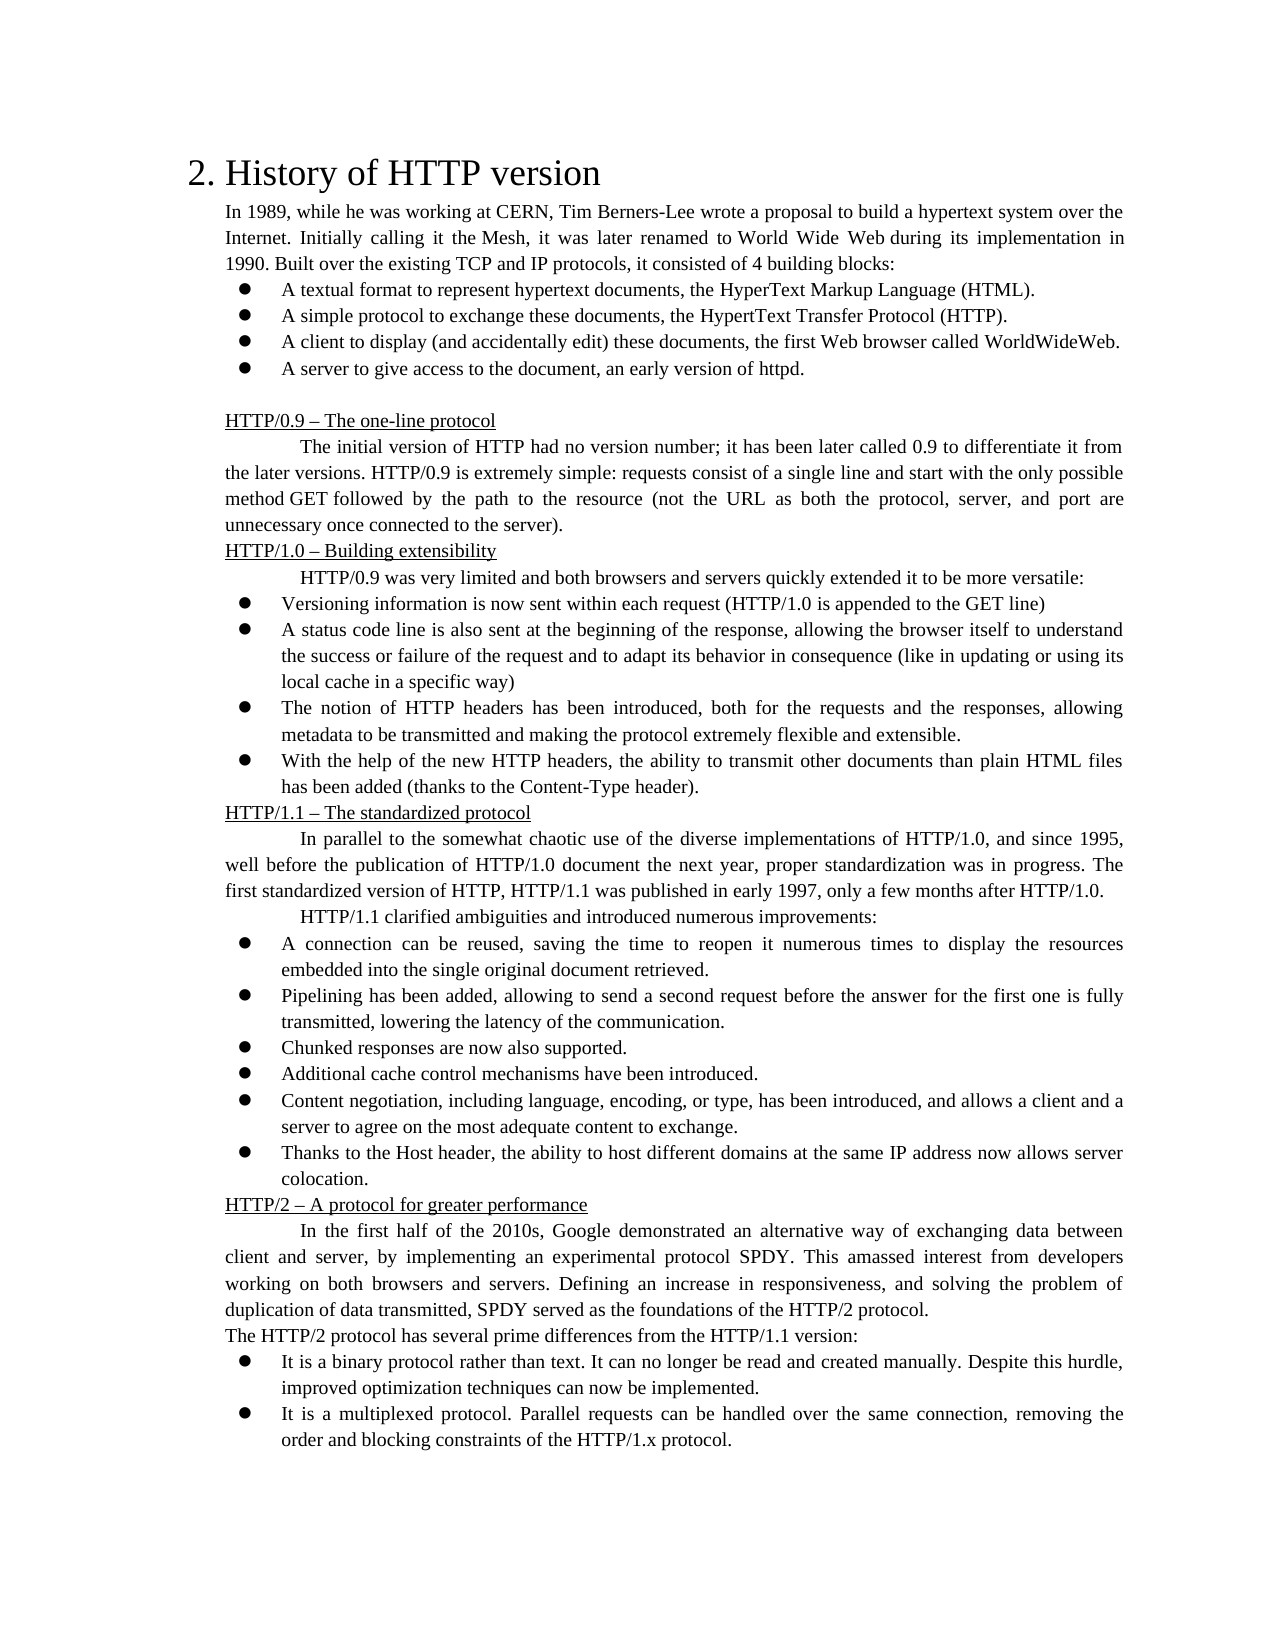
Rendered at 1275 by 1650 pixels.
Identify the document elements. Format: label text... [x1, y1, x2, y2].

list In parallel to the somewhat chaotic use of the diverse implementations of HTTP/1.0, and since 1995, well before the publication of HTTP/1.0 document the next year, proper standardization was in progress. The first standardized version of HTTP, HTTP/1.1 was published in early 1997, only a few months after HTTP/1.0. [225, 827, 1125, 902]
list Chunked responses are now also supported. [237, 1036, 1125, 1059]
list Additional cache control mechanisms have been introduced. [237, 1062, 1125, 1085]
list HTTP/2 – A protocol for greater performance [150, 1193, 1125, 1216]
list HTTP/0.9 – The one-line protocol [225, 409, 1125, 432]
list It is a multiplexed protocol. Parallel requests can be handled over the same connection, removing the order and blocking constraints of the HTTP/1.x protocol. [237, 1402, 1125, 1451]
list With the help of the new HTTP headers, the ability to transmit other documents than plain HTML files has been added (thanks to the Content-Type header). [237, 749, 1125, 798]
list HTTP/0.9 was very limited and both browsers and servers quickly extended it to be more versatile: [225, 566, 1125, 588]
list A status code line is also sent at the beginning of the response, allowing the browser itself to understand the success or failure of the request and to adapt its behavior in consequence (like in updating or using its local cache in a specific way) [237, 618, 1125, 693]
list A simple protocol to exchange these documents, the HypertText Transfer Protocol (HTTP). [237, 304, 1125, 327]
list A client to display (and accidentally edit) these documents, the first Web browser called WorldWideWeb. [237, 330, 1125, 353]
list In 1989, while he was working at CERN, Tim Berners-Lee wrote a proposal to build a hypertext system over the Internet. Initially calling it the Mesh, it was later renamed to World Wide Web during its implementation in 1990. Built over the existing TCP and IP protocols, it consisted of 4 building blocks: [225, 199, 1125, 275]
list The initial version of HTTP had no version number; it has been later called 0.9 to differentiate it from the later versions. HTTP/0.9 is extremely simple: requests consist of a single line and start with the only possible method GET followed by the path to the resource (not the URL as both the protocol, server, and port are unnecessary once connected to the server). [225, 435, 1125, 536]
list A textual format to represent hypertext documents, the HyperText Markup Language (HTML). [237, 278, 1125, 301]
list Pipelining has been added, allowing to send a second request before the answer for the first one is fully transmitted, lowering the latency of the communication. [237, 984, 1125, 1033]
list HTTP/1.1 clarified ambiguities and introduced numerous improvements: [225, 906, 1125, 928]
list HTTP/1.1 – The standardized protocol [150, 801, 1125, 824]
list A connection can be reused, saving the time to reopen it numerous times to display the resources embedded into the single original document retrieved. [237, 932, 1125, 981]
list It is a binary protocol rather than text. It can no longer be read and created manually. Despite this hurdle, improved optimization techniques can now be implemented. [237, 1350, 1125, 1399]
list Versioning information is now sent within each request (HTTP/1.0 is appended to the GET line) [237, 592, 1125, 614]
list Content negotiation, including language, encoding, or type, has been introduced, and allows a client and a server to agree on the most adequate content to exchange. [237, 1088, 1125, 1137]
list History of HTTP version [187, 150, 1125, 193]
list A server to give access to the document, an early version of httpd. [237, 356, 1125, 379]
list The HTTP/2 protocol has several prime differences from the HTTP/1.1 version: [150, 1324, 1125, 1347]
list HTTP/1.0 – Building extensibility [225, 539, 1125, 562]
list In the first half of the 2010s, Google demonstrated an alternative way of exchanging data between client and server, by implementing an experimental protocol SPDY. This amassed interest from developers working on both browsers and servers. Defining an increase in responsiveness, and solving the problem of duplication of data transmitted, SPDY served as the foundations of the HTTP/2 protocol. [225, 1219, 1125, 1321]
list The notion of HTTP headers has been introduced, both for the requests and the responses, allowing metadata to be transmitted and making the protocol extremely flexible and extensible. [237, 696, 1125, 745]
list Thanks to the Host header, the ability to host different domains at the same IP address now allows server colocation. [237, 1141, 1125, 1190]
